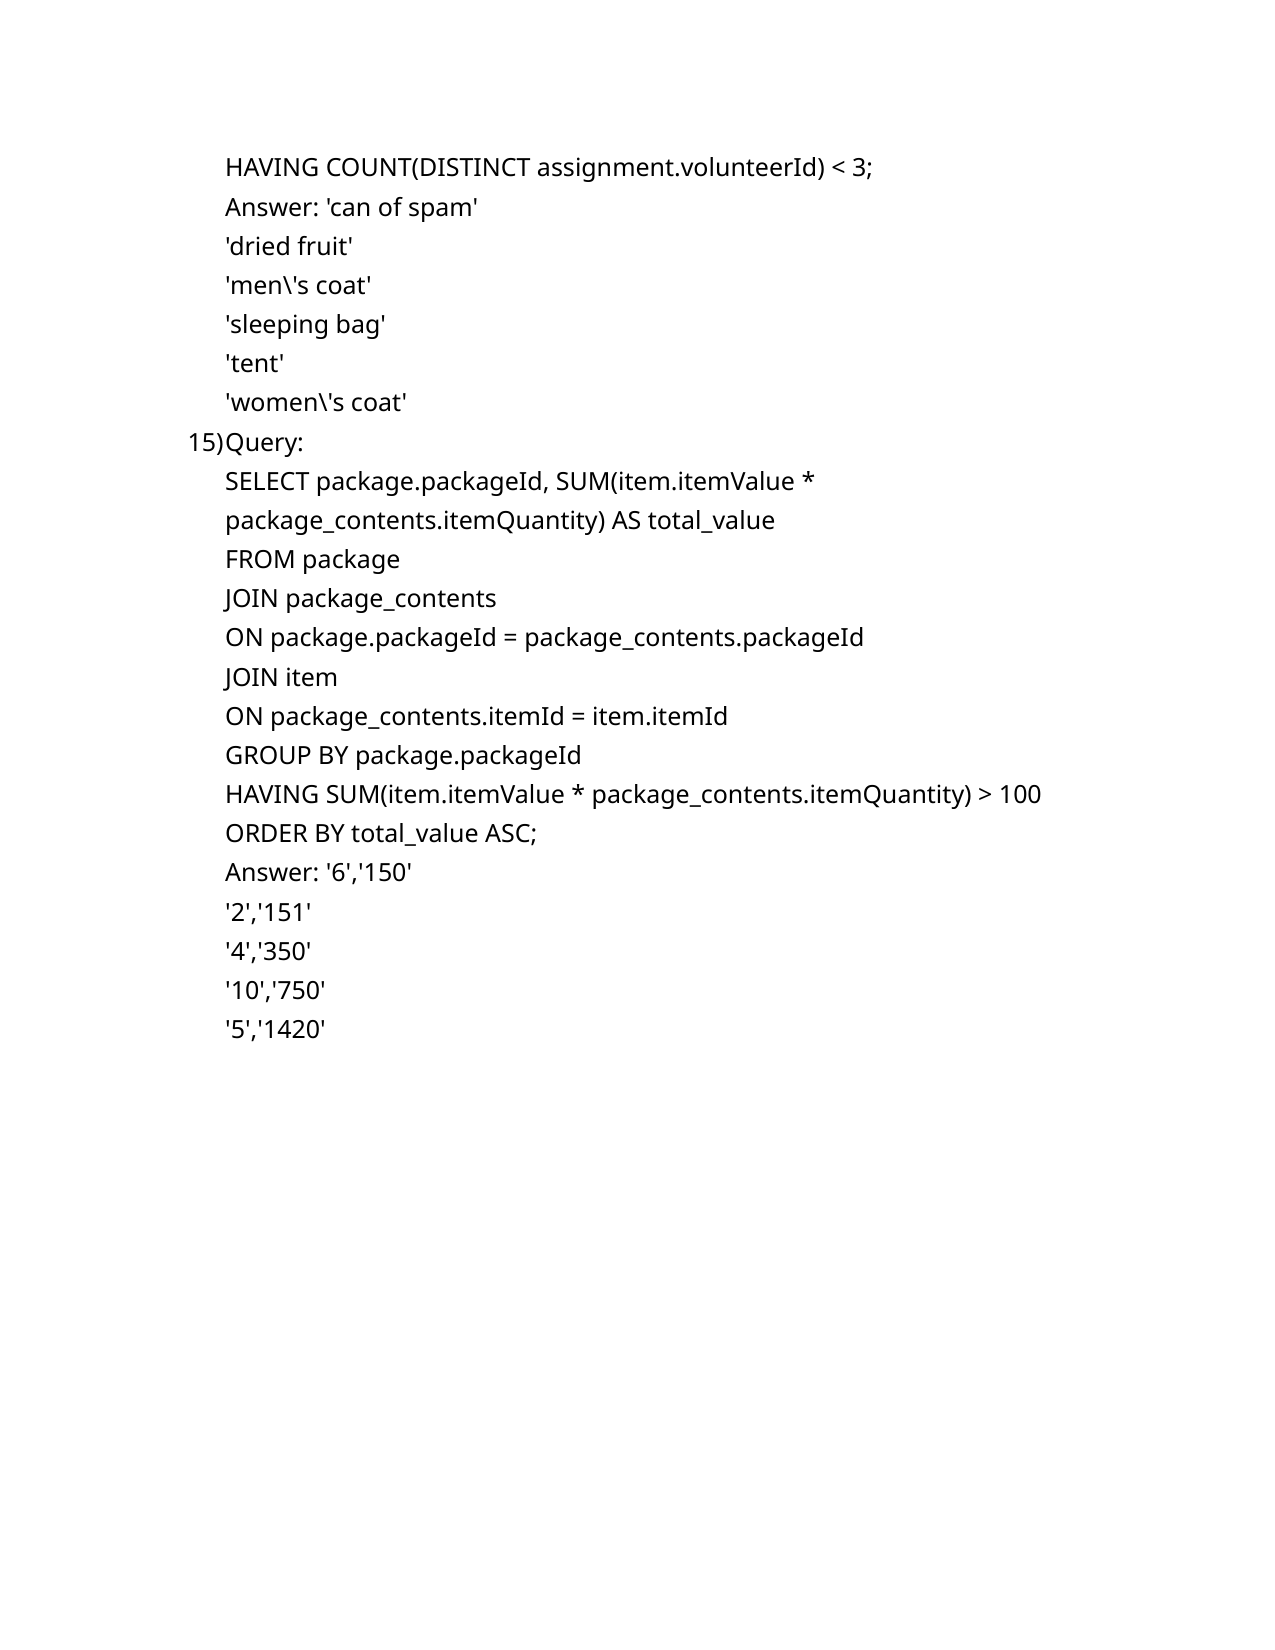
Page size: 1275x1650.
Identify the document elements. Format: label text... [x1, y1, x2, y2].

list ON package.packageId = package_contents.packageId [225, 620, 1125, 654]
list FROM package [225, 542, 1125, 576]
list 'tent' [225, 346, 1125, 380]
list ORDER BY total_value ASC; Answer: '6','150' [225, 816, 1125, 889]
list HAVING COUNT(DISTINCT assignment.volunteerId) < 3; Answer: 'can of spam' [225, 150, 1125, 223]
list '2','151' [225, 894, 1125, 928]
list '5','1420' [225, 1012, 1125, 1046]
list HAVING SUM(item.itemValue * package_contents.itemQuantity) > 100 [225, 777, 1125, 811]
list Query: [187, 424, 1125, 458]
list JOIN item [225, 659, 1125, 693]
list SELECT package.packageId, SUM(item.itemValue * package_contents.itemQuantity) AS total_value [225, 463, 1125, 537]
list 'women\'s coat' [225, 385, 1125, 419]
list '10','750' [225, 972, 1125, 1007]
list '4','350' [225, 933, 1125, 967]
list JOIN package_contents [225, 581, 1125, 615]
list ON package_contents.itemId = item.itemId [225, 698, 1125, 732]
list 'men\'s coat' [225, 267, 1125, 302]
list 'sleeping bag' [225, 307, 1125, 341]
list 'dried fruit' [225, 228, 1125, 262]
list GROUP BY package.packageId [225, 737, 1125, 772]
